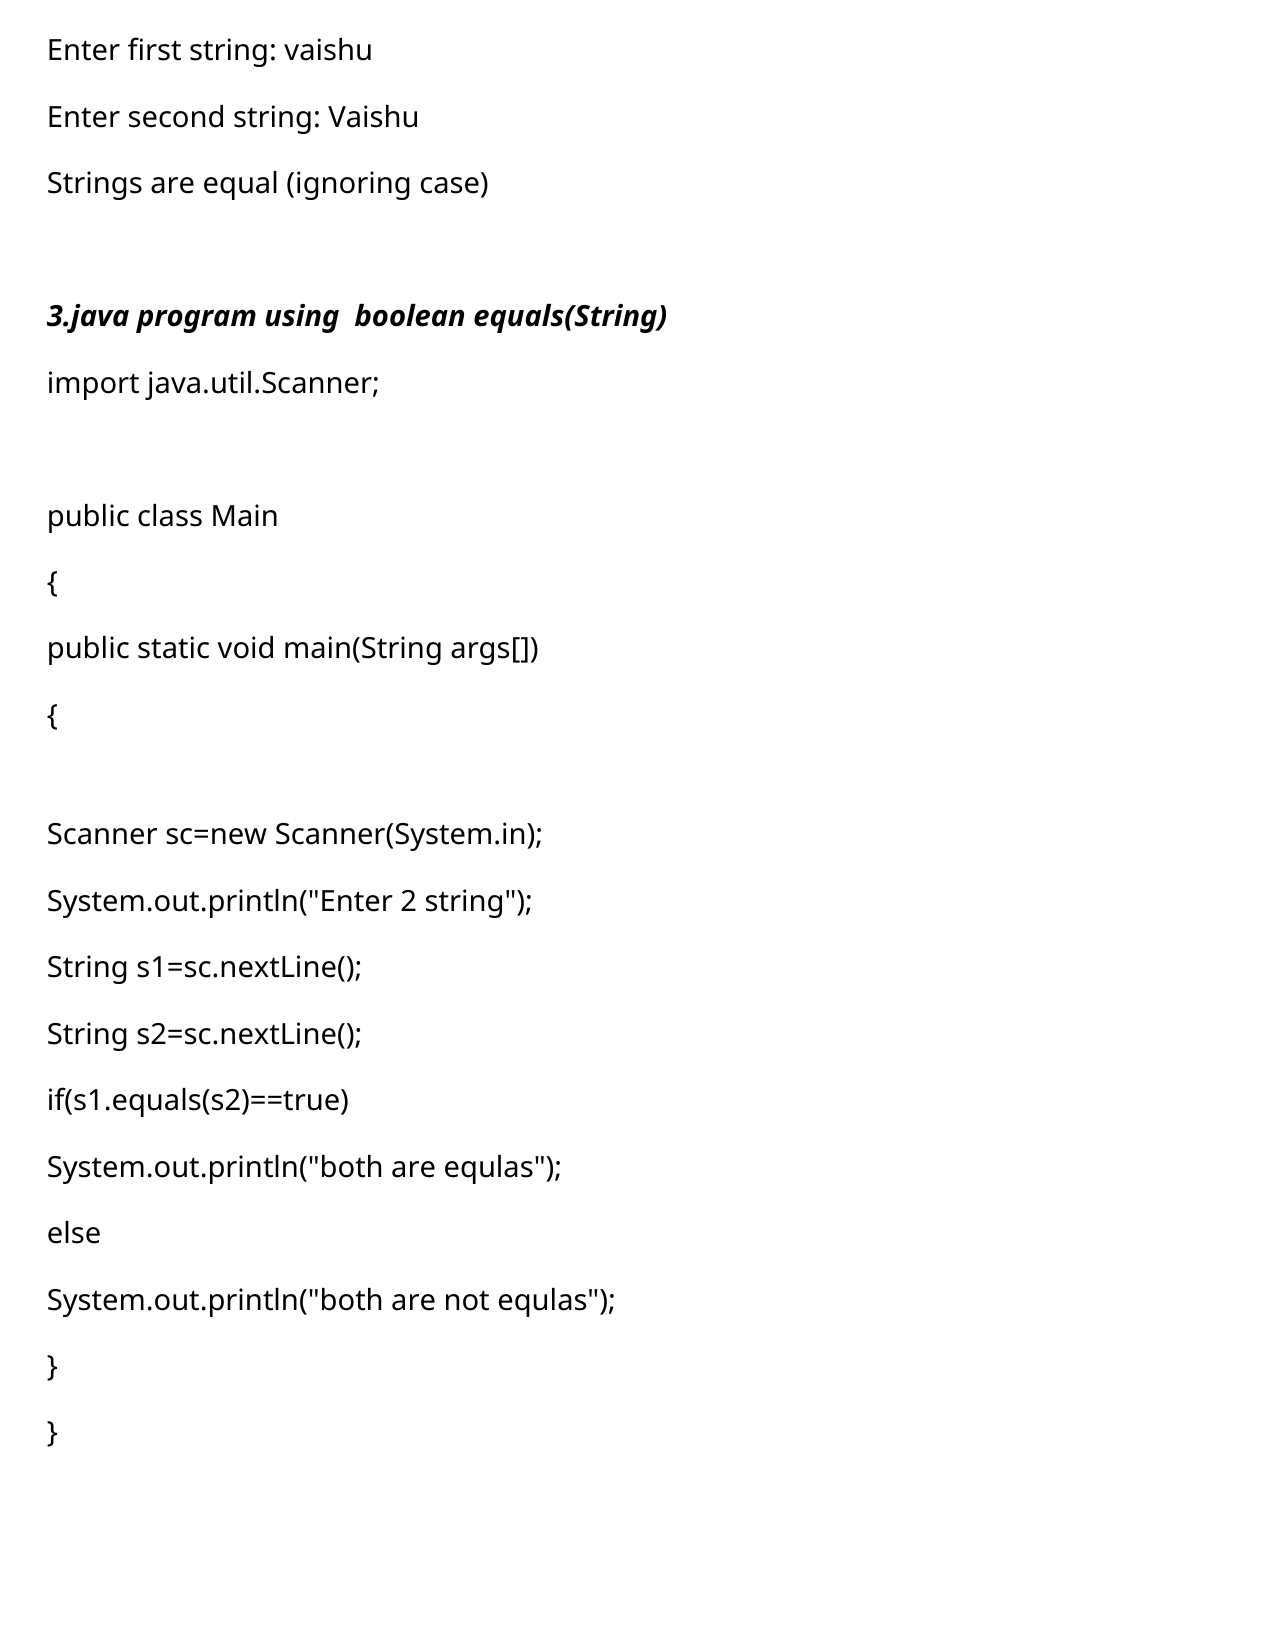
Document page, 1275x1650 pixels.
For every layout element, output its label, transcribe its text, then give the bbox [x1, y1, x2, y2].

text else [47, 1212, 1125, 1252]
text Scanner sc=new Scanner(System.in); [47, 814, 1125, 853]
text String s2=sc.nextLine(); [47, 1013, 1125, 1053]
text String s1=sc.nextLine(); [47, 947, 1125, 986]
text { [47, 694, 1125, 734]
text import java.util.Scanner; [47, 362, 1125, 402]
text if(s1.equals(s2)==true) [47, 1079, 1125, 1119]
text } [47, 1412, 1125, 1451]
text Strings are equal (ignoring case) [47, 162, 1125, 202]
text public class Main [47, 495, 1125, 534]
text } [47, 1345, 1125, 1385]
text System.out.println("both are equlas"); [47, 1146, 1125, 1186]
text public static void main(String args[]) [47, 628, 1125, 667]
text System.out.println("Enter 2 string"); [47, 880, 1125, 920]
text Enter first string: vaishu [47, 29, 1125, 69]
text 3.java program using boolean equals(String) [47, 295, 1125, 335]
text Enter second string: Vaishu [47, 96, 1125, 136]
text System.out.println("both are not equlas"); [47, 1279, 1125, 1318]
text { [47, 561, 1125, 601]
